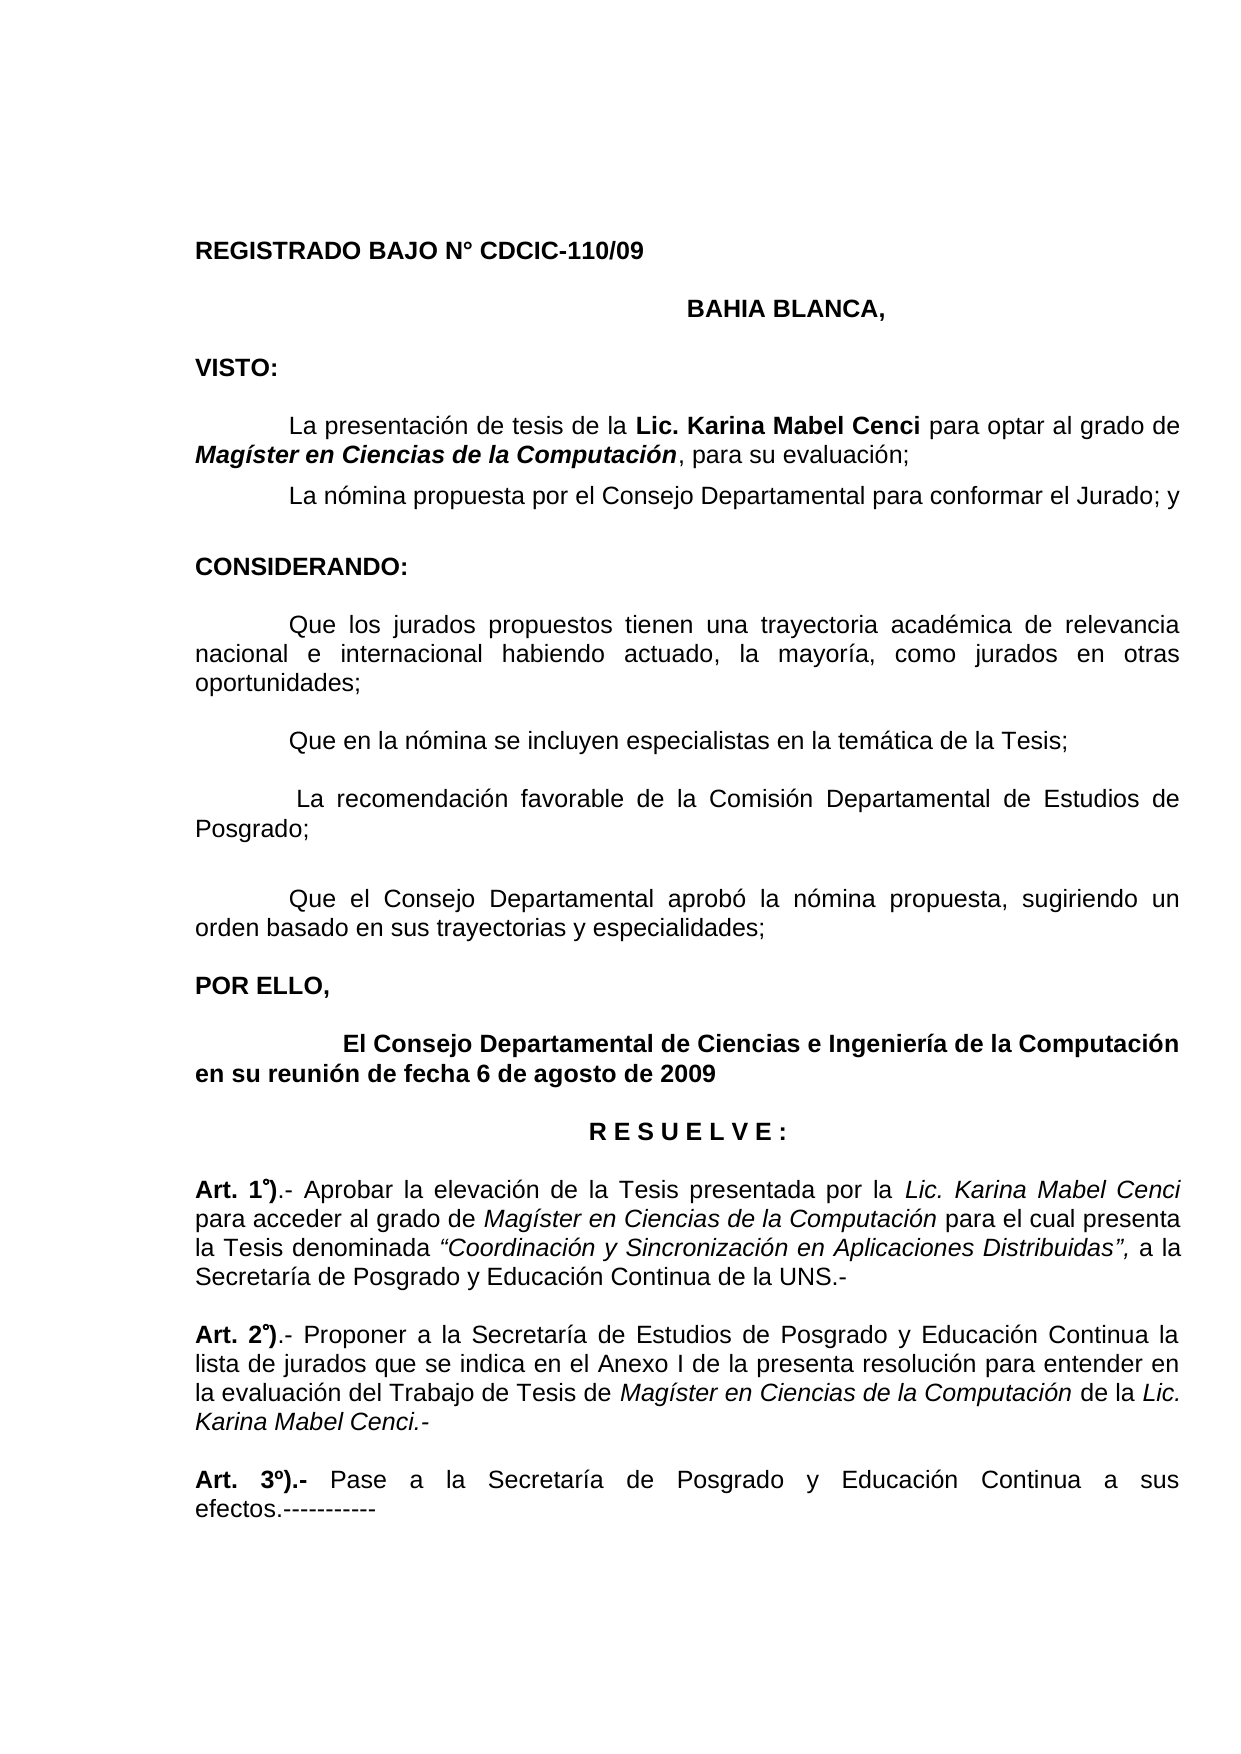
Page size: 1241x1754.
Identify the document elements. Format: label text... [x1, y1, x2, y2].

text POR ELLO, [195, 971, 1181, 1000]
text Que los jurados propuestos tienen una trayectoria académica de relevancia nacional e internacional habiendo actuado, la mayoría, como jurados en otras oportunidades; [195, 610, 1181, 697]
text BAHIA BLANCA, [645, 294, 1181, 323]
text CONSIDERANDO: [195, 552, 1181, 581]
text Art. 3º).- Pase a la Secretaría de Posgrado y Educación Continua a sus efectos.----------- [195, 1465, 1181, 1523]
text Que el Consejo Departamental aprobó la nómina propuesta, sugiriendo un orden basado en sus trayectorias y especialidades; [195, 884, 1181, 942]
text La presentación de tesis de la Lic. Karina Mabel Cenci para optar al grado de Magíster en Ciencias de la Computación, para su evaluación; [195, 411, 1181, 469]
text El Consejo Departamental de Ciencias e Ingeniería de la Computación en su reunión de fecha 6 de agosto de 2009 [195, 1029, 1181, 1087]
text VISTO: [195, 352, 1181, 382]
text R E S U E L V E : [195, 1117, 1181, 1146]
text La recomendación favorable de la Comisión Departamental de Estudios de Posgrado; [195, 784, 1181, 842]
text Art. 2).- Proponer a la Secretaría de Estudios de Posgrado y Educación Continua la lista de jurados que se indica en el Anexo I de la presenta resolución para entender en la evaluación del Trabajo de Tesis de Magíster en Ciencias de la Computación de la Lic. Karina Mabel Cenci.- [195, 1320, 1181, 1436]
text REGISTRADO BAJO N° CDCIC-110/09 [195, 236, 1181, 265]
text La nómina propuesta por el Consejo Departamental para conformar el Jurado; y [195, 481, 1181, 510]
text Que en la nómina se incluyen especialistas en la temática de la Tesis; [195, 726, 1181, 755]
text Art. 1).- Aprobar la elevación de la Tesis presentada por la Lic. Karina Mabel Cenci para acceder al grado de Magíster en Ciencias de la Computación para el cual presenta la Tesis denominada “Coordinación y Sincronización en Aplicaciones Distribuidas”, a la Secretaría de Posgrado y Educación Continua de la UNS.- [195, 1175, 1181, 1291]
